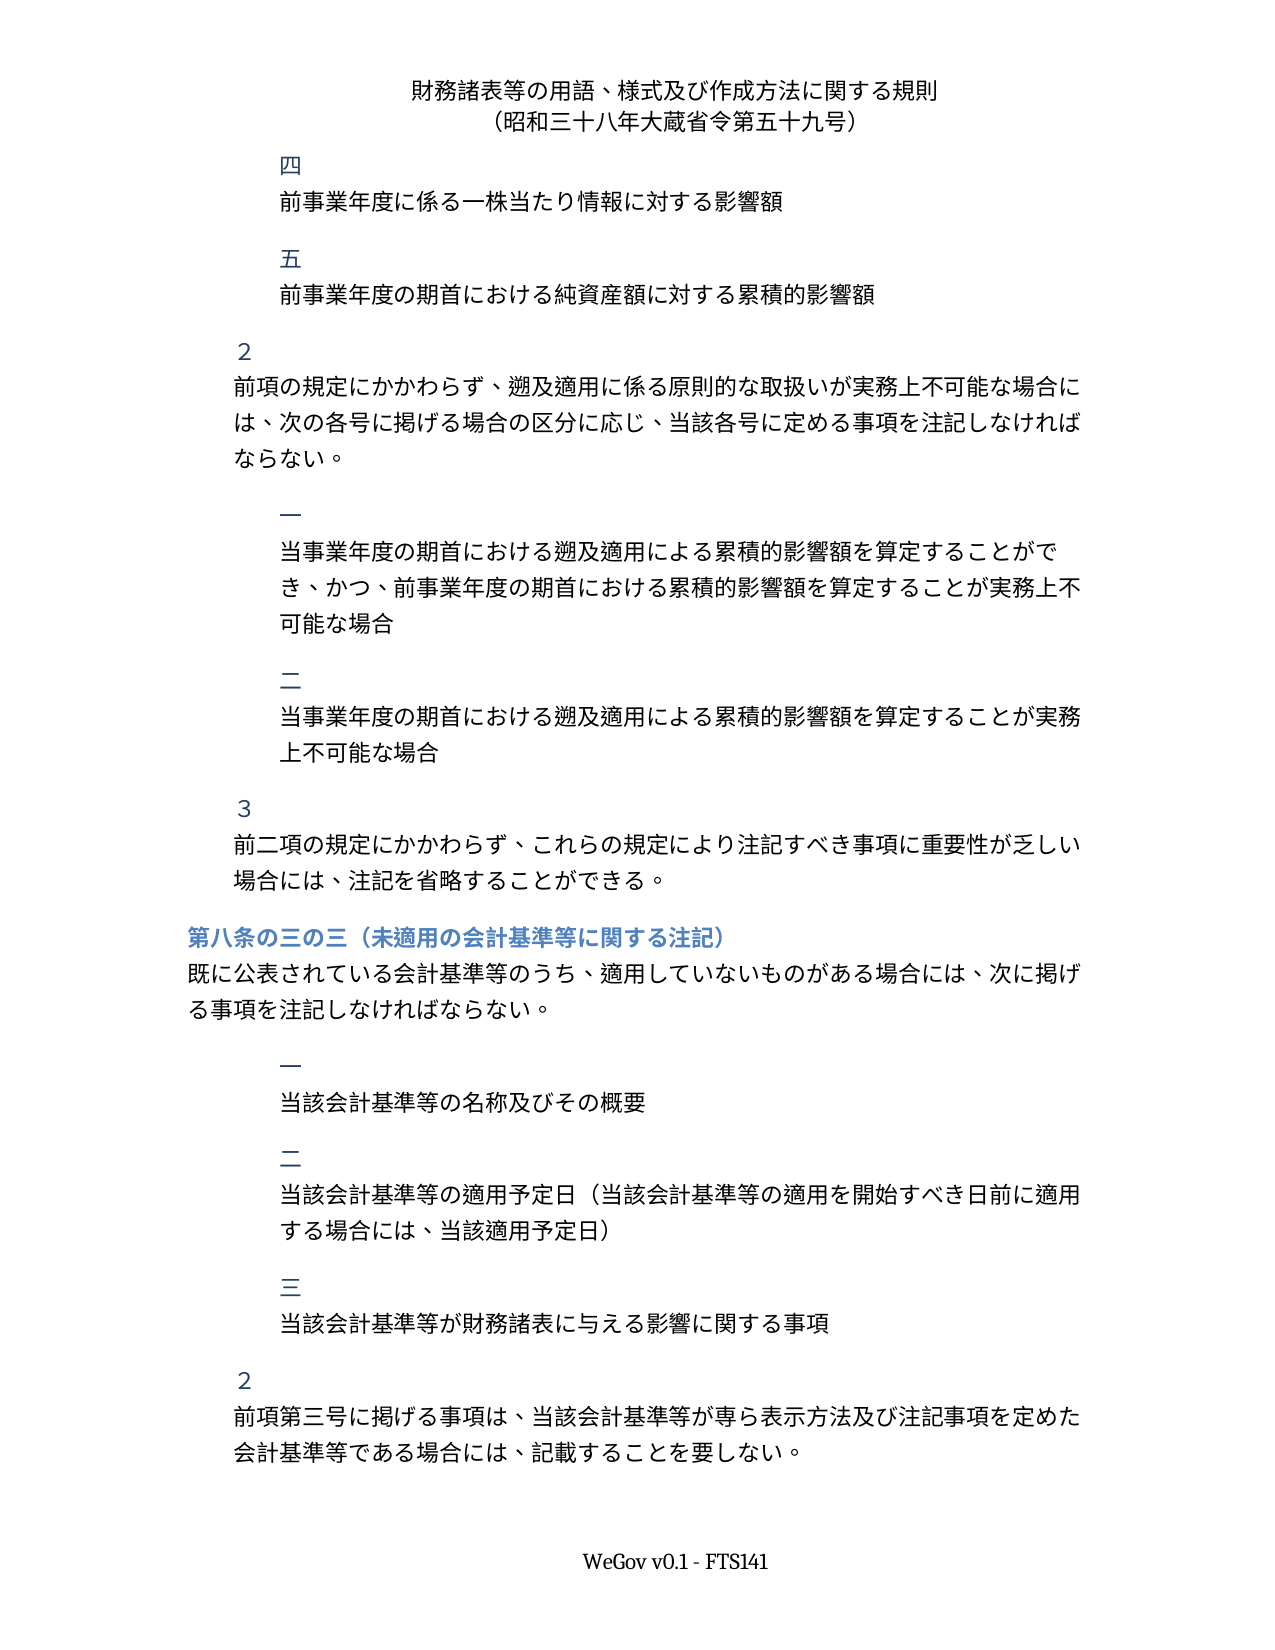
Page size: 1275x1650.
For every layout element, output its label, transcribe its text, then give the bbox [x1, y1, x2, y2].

text 当該会計基準等の適用予定日（当該会計基準等の適用を開始すべき日前に適用する場合には、当該適用予定日） [279, 1179, 1087, 1246]
text 当事業年度の期首における遡及適用による累積的影響額を算定することが実務上不可能な場合 [279, 701, 1087, 768]
text 既に公表されている会計基準等のうち、適用していないものがある場合には、次に掲げる事項を注記しなければならない。 [187, 958, 1087, 1025]
subtitle 二 [279, 1143, 1087, 1174]
subtitle 一 [279, 1051, 1087, 1082]
subtitle ３ [233, 793, 1087, 824]
text 前二項の規定にかかわらず、これらの規定により注記すべき事項に重要性が乏しい場合には、注記を省略することができる。 [233, 829, 1087, 896]
text 当事業年度の期首における遡及適用による累積的影響額を算定することができ、かつ、前事業年度の期首における累積的影響額を算定することが実務上不可能な場合 [279, 536, 1087, 639]
subtitle ２ [233, 1364, 1087, 1396]
text 当該会計基準等が財務諸表に与える影響に関する事項 [279, 1308, 1087, 1339]
subtitle 一 [279, 500, 1087, 531]
text 前項の規定にかかわらず、遡及適用に係る原則的な取扱いが実務上不可能な場合には、次の各号に掲げる場合の区分に応じ、当該各号に定める事項を注記しなければならない。 [233, 371, 1087, 474]
text 前項第三号に掲げる事項は、当該会計基準等が専ら表示方法及び注記事項を定めた会計基準等である場合には、記載することを要しない。 [233, 1401, 1087, 1468]
subtitle ２ [233, 335, 1087, 367]
subtitle 二 [279, 664, 1087, 696]
subtitle 四 [279, 150, 1087, 181]
text 当該会計基準等の名称及びその概要 [279, 1086, 1087, 1118]
text 前事業年度の期首における純資産額に対する累積的影響額 [279, 279, 1087, 310]
subtitle 第八条の三の三（未適用の会計基準等に関する注記） [187, 922, 1087, 953]
subtitle 三 [279, 1272, 1087, 1303]
subtitle 五 [279, 243, 1087, 274]
text 前事業年度に係る一株当たり情報に対する影響額 [279, 186, 1087, 217]
